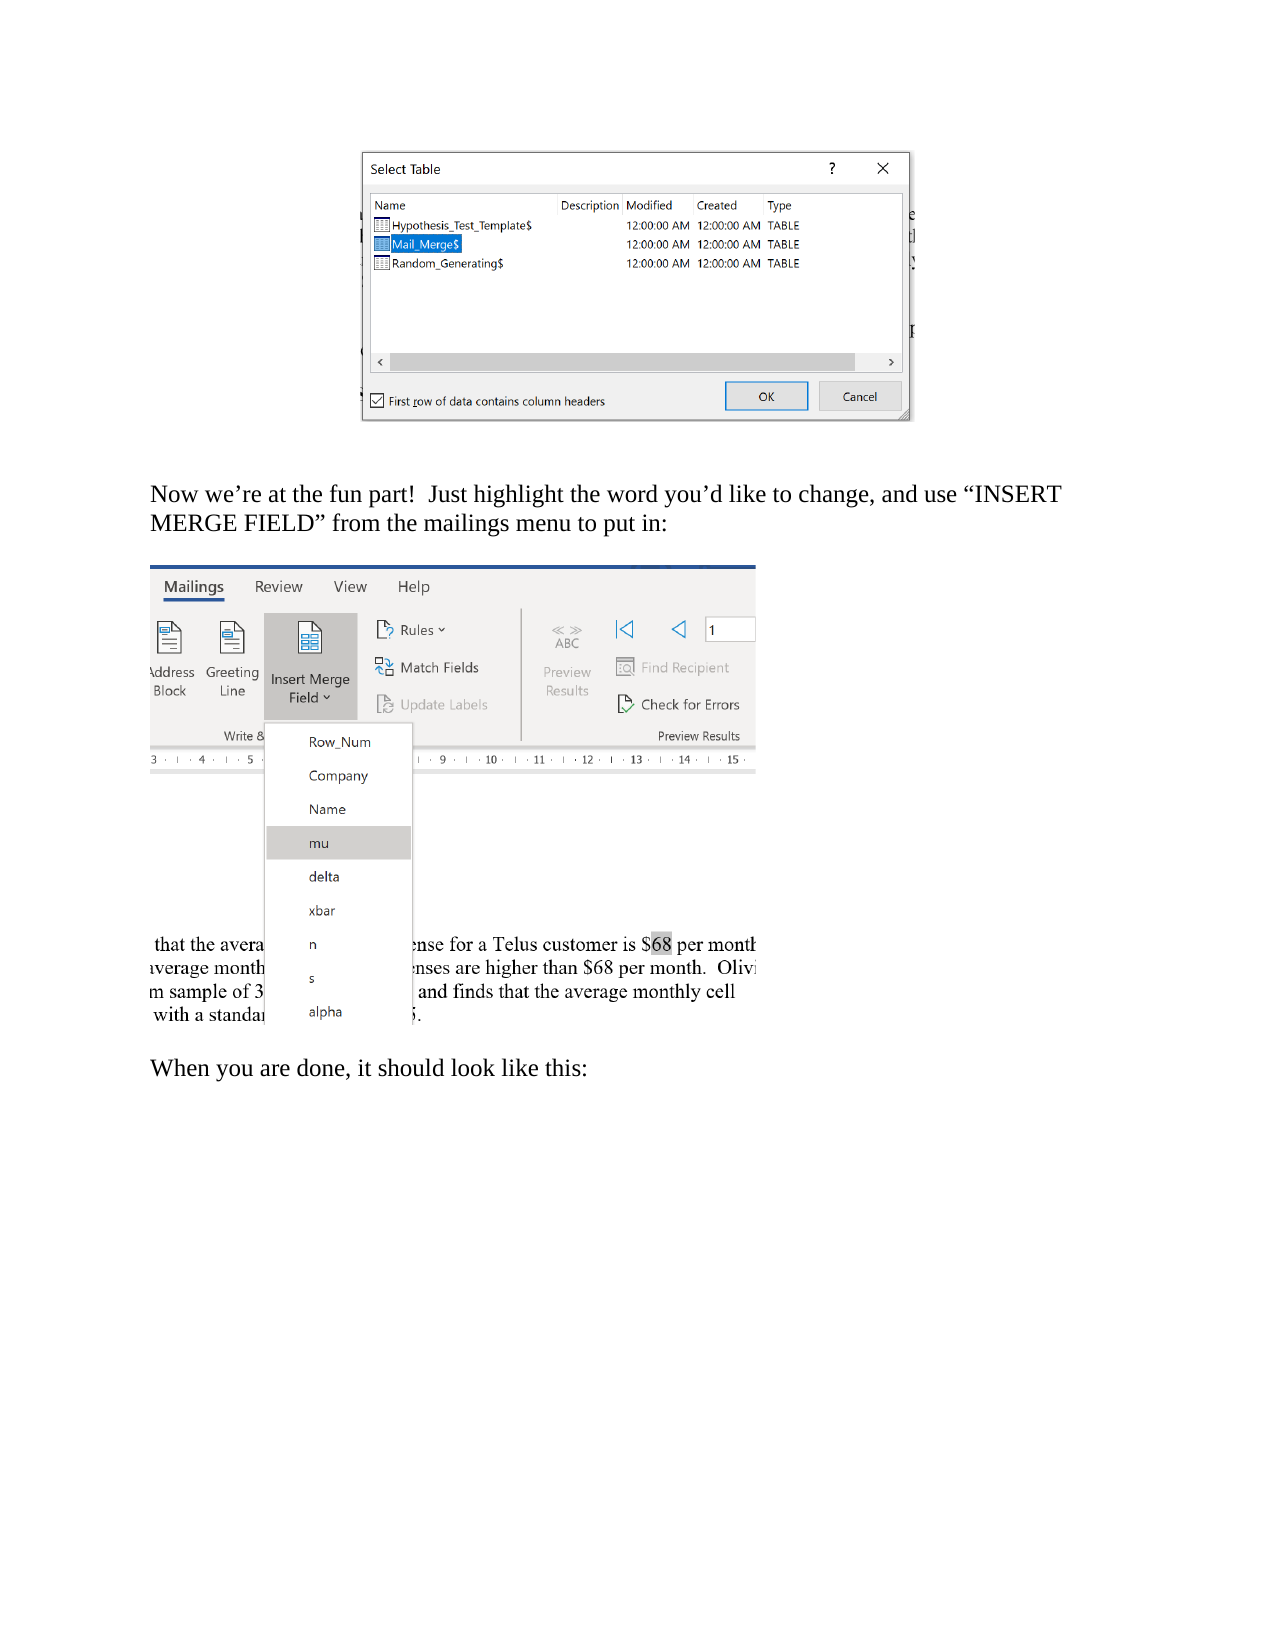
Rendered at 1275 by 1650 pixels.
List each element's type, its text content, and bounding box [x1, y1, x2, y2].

text Now we’re at the fun part! Just highlight the word you’d like to change, and use “INSERT MERGE FIELD” from the mailings menu to put in: [150, 479, 1125, 537]
text When you are done, it should look like this: [150, 1053, 1125, 1082]
picture [360, 150, 915, 422]
picture [150, 565, 756, 1025]
